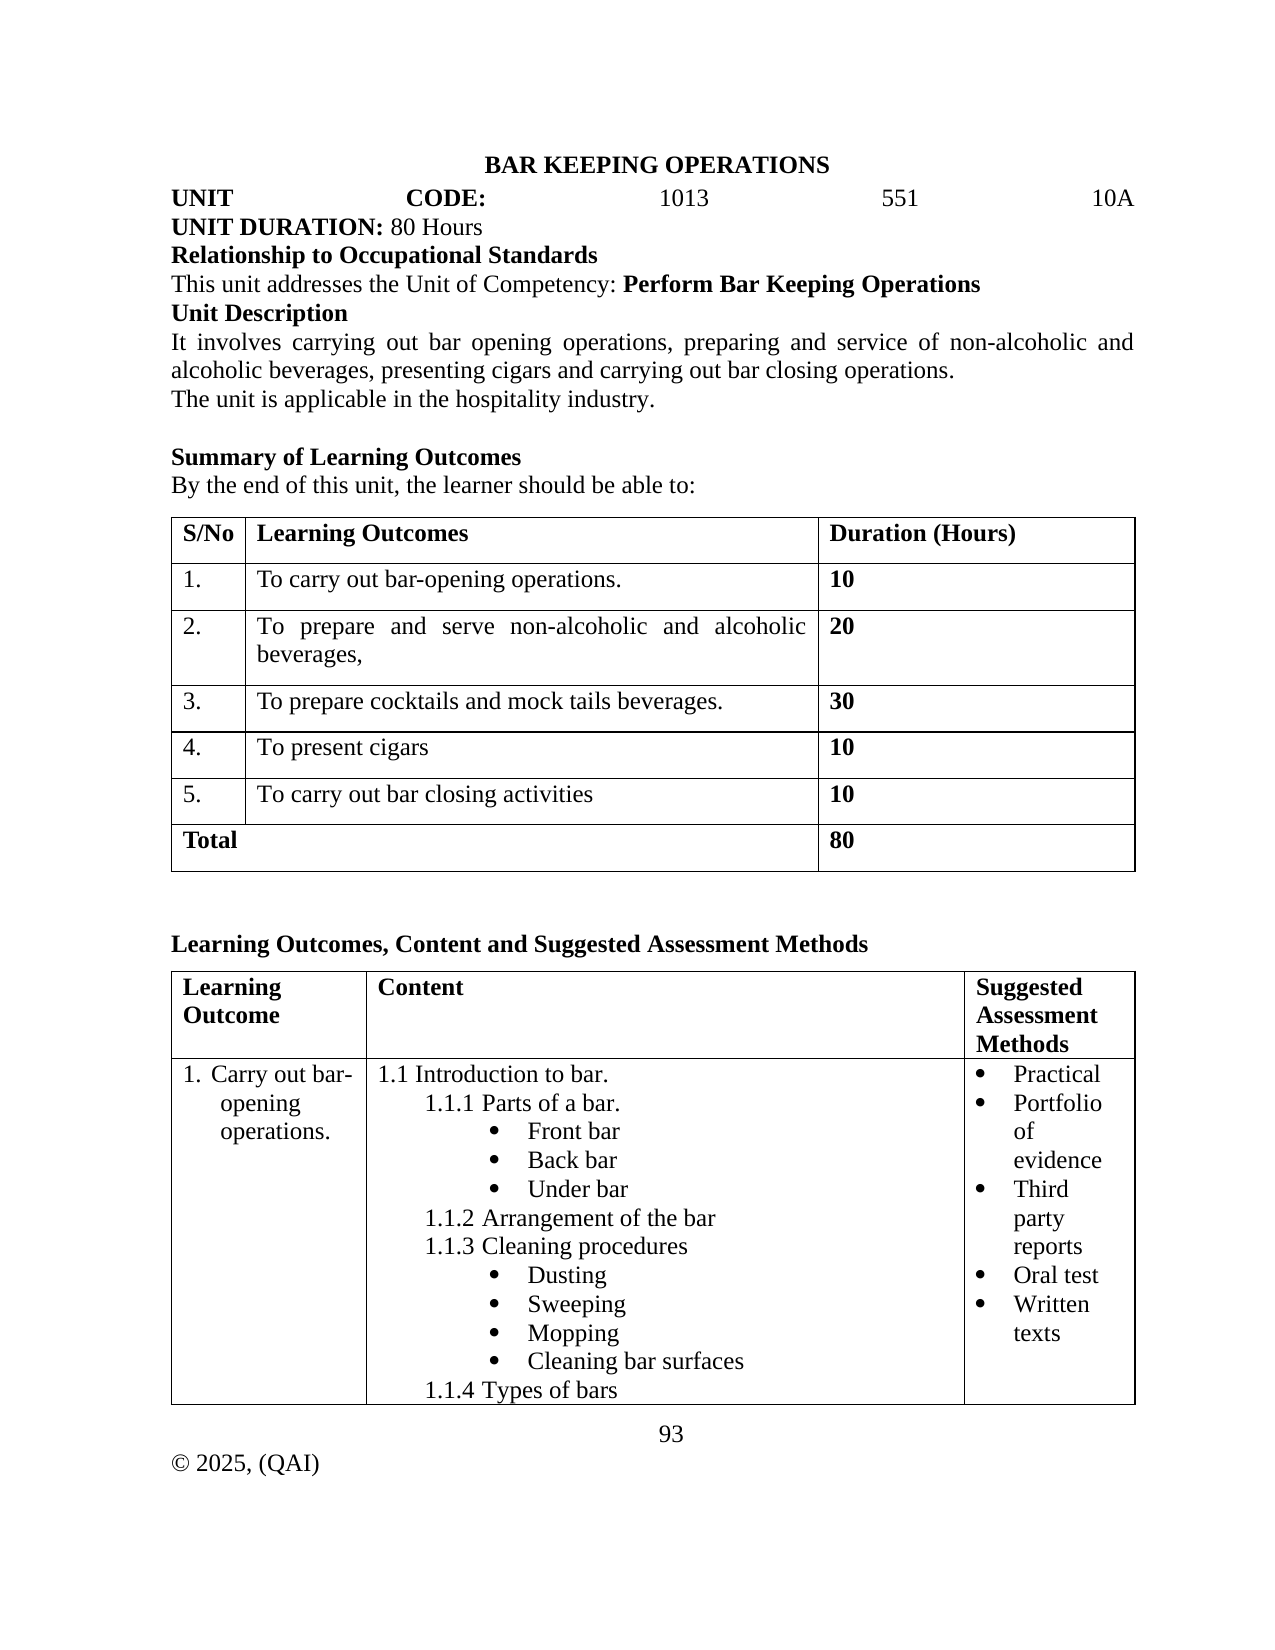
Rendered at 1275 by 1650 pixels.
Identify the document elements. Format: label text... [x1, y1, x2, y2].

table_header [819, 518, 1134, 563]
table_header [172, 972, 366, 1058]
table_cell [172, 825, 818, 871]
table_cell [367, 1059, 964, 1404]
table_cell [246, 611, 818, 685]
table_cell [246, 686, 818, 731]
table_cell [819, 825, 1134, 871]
text This unit addresses the Unit of Competency: Perform Bar Keeping Operations [171, 269, 1134, 298]
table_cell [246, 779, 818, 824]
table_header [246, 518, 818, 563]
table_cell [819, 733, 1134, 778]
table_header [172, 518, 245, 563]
text Summary of Learning Outcomes [171, 442, 1134, 471]
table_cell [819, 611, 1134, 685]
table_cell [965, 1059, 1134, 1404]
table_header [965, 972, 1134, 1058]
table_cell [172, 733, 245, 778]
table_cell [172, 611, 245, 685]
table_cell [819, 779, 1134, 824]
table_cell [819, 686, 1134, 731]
text UNIT CODE: 1013 551 10A UNIT DURATION: 80 Hours [171, 183, 1134, 241]
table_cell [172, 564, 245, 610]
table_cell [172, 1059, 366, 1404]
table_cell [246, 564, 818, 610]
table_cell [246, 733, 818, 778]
subtitle BAR KEEPING OPERATIONS [180, 150, 1134, 179]
text The unit is applicable in the hospitality industry. [171, 384, 1134, 413]
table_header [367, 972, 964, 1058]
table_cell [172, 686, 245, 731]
text Relationship to Occupational Standards [171, 241, 1134, 269]
text It involves carrying out bar opening operations, preparing and service of non-alcoholic and alcoholic beverages, presenting cigars and carrying out bar closing operations. [171, 327, 1134, 384]
text Unit Description [171, 298, 1134, 327]
text By the end of this unit, the learner should be able to: [171, 471, 1134, 499]
text Learning Outcomes, Content and Suggested Assessment Methods [171, 929, 1134, 958]
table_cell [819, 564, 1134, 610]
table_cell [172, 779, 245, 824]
